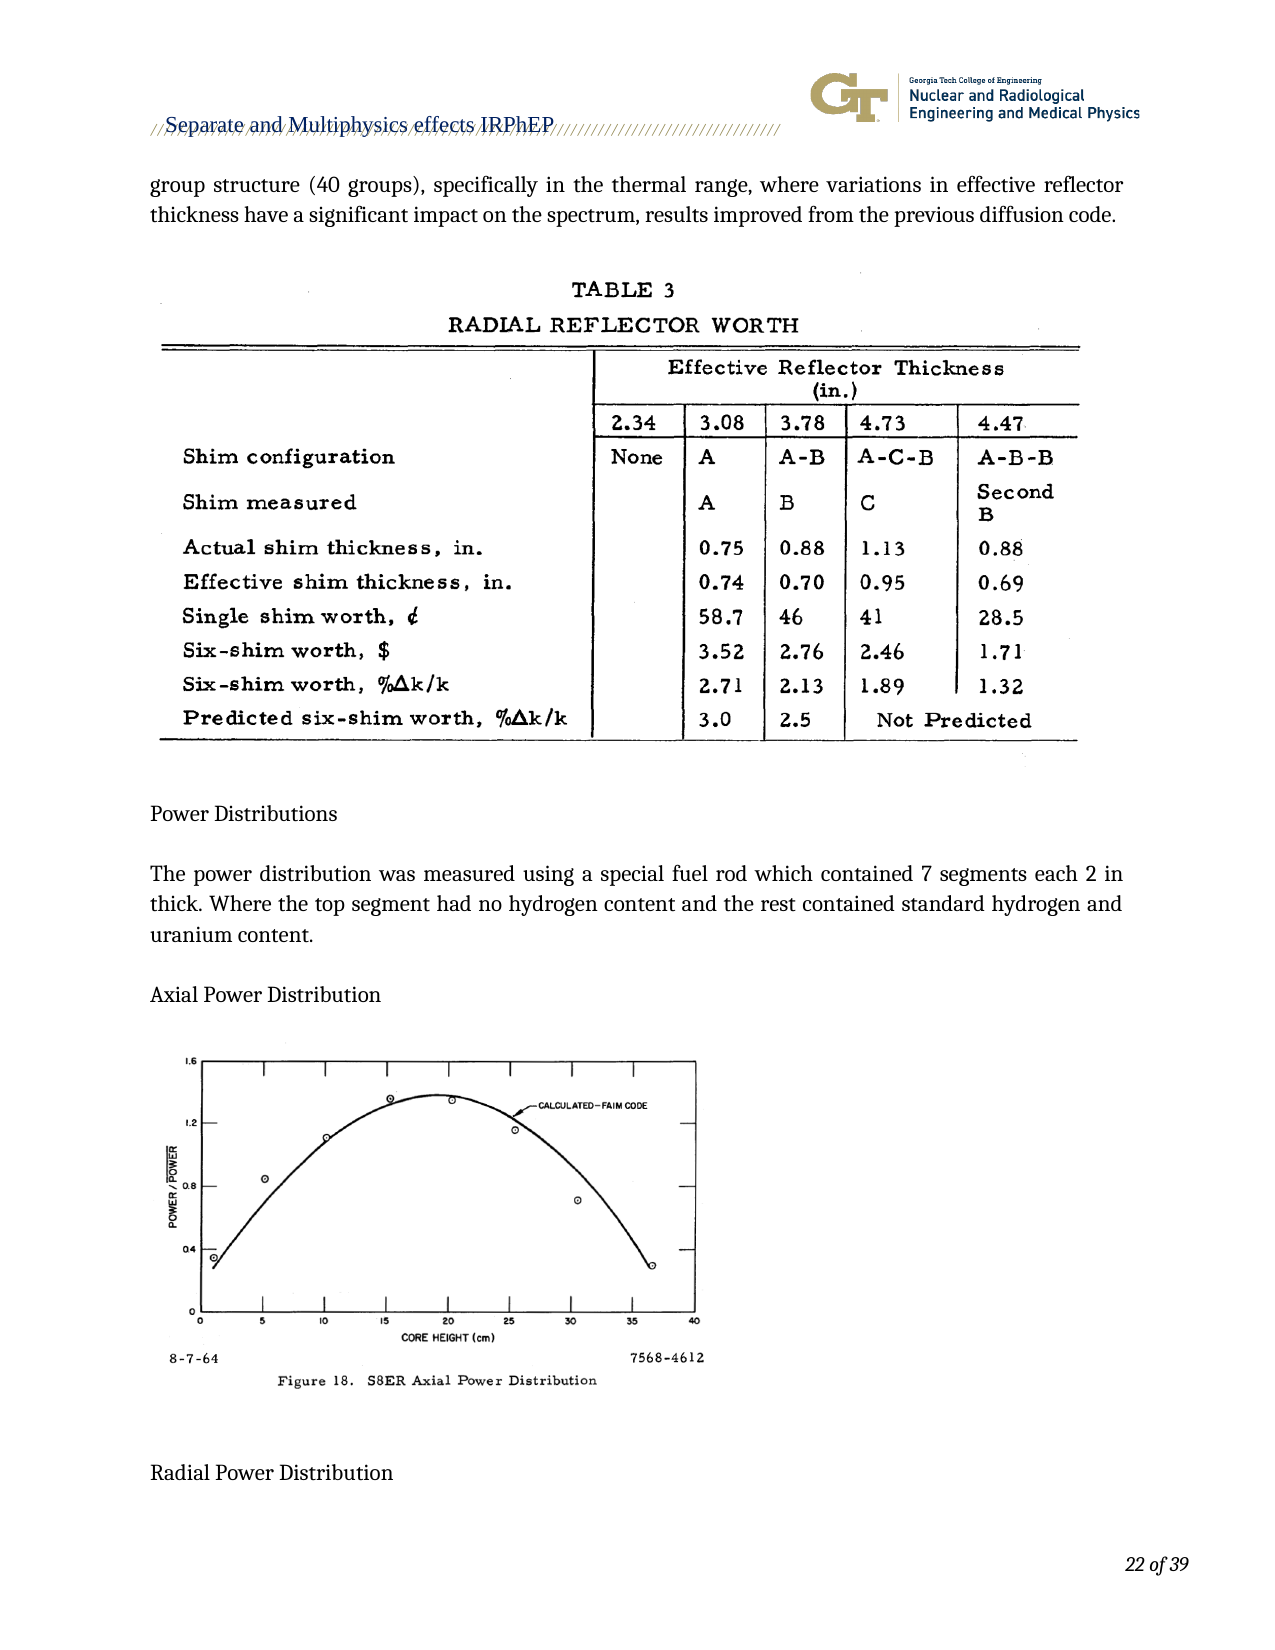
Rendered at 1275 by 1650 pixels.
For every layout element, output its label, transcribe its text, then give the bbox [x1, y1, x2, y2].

picture [810, 73, 1140, 122]
text Radial Power Distribution [150, 1460, 1125, 1486]
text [150, 172, 1125, 228]
picture [150, 262, 1125, 767]
text Axial Power Distribution [150, 982, 1125, 1008]
text The power distribution was measured using a special fuel rod which contained 7 segments each 2 in thick. Where the top segment had no hydrogen content and the rest contained standard hydrogen and uranium content. [150, 861, 1125, 948]
picture [150, 1042, 720, 1396]
text Power Distributions [150, 801, 1125, 827]
